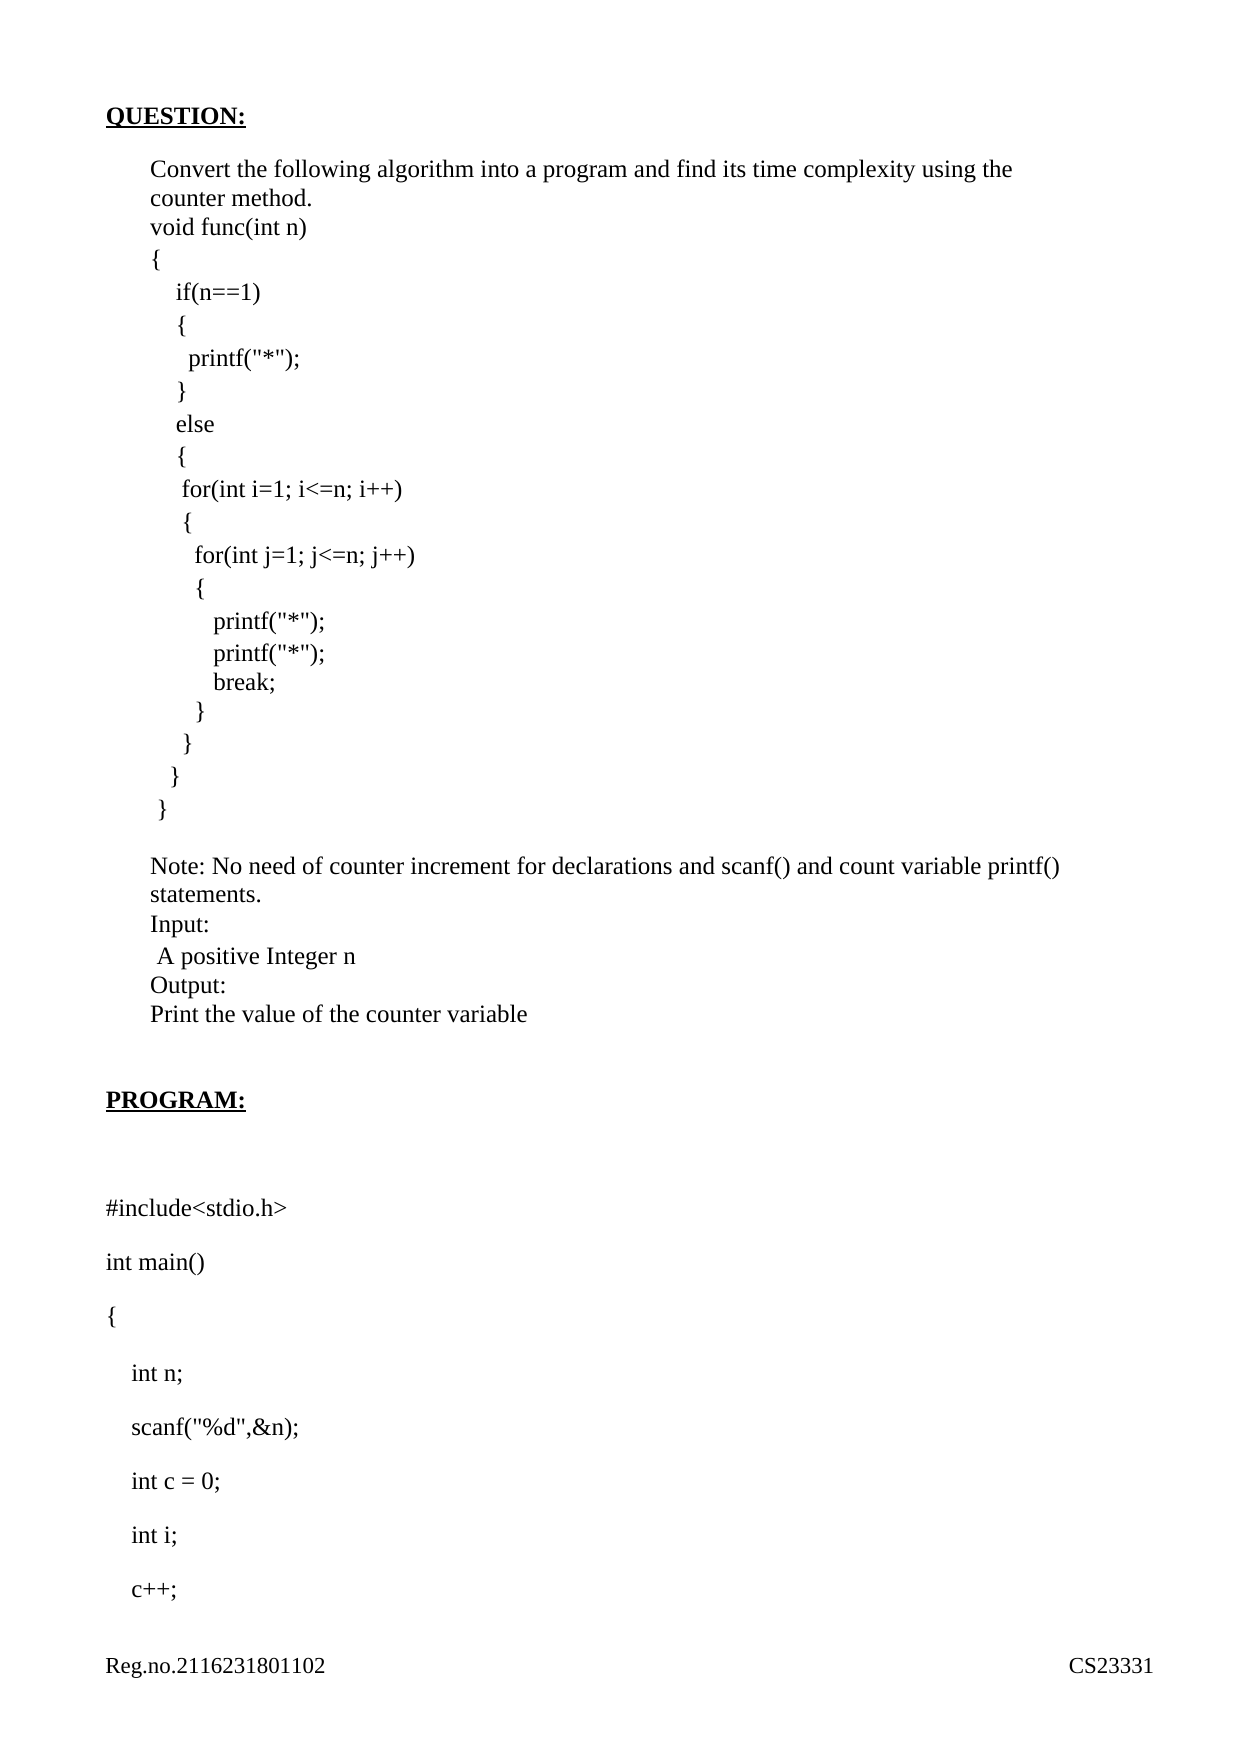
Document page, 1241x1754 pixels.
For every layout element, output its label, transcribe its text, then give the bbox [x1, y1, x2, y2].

text } [176, 376, 1155, 404]
text { [150, 244, 1155, 273]
text Convert the following algorithm into a program and find its time complexity using the counter method. [150, 155, 1078, 211]
text printf("*"); break; [213, 638, 329, 696]
text A positive Integer n Output: [150, 941, 398, 999]
text } [194, 696, 1155, 725]
text else [176, 409, 1155, 437]
text } [169, 761, 1155, 790]
text Input: [150, 909, 1155, 937]
text { [181, 507, 1155, 536]
text printf("*"); [213, 606, 1155, 634]
text } [156, 794, 1155, 823]
text int n; scanf("%d",&n); int c = 0; [131, 1358, 320, 1495]
text { [176, 441, 1155, 470]
text for(int i=1; i<=n; i++) [181, 474, 1155, 503]
text if(n==1) [176, 277, 1155, 306]
text Note: No need of counter increment for declarations and scanf() and count variable printf() statements. [150, 852, 1155, 908]
text } [181, 728, 1155, 757]
text { [176, 310, 1155, 339]
text void func(int n) [150, 212, 1155, 240]
text int i; c++; [131, 1520, 178, 1602]
text #include<stdio.h> int main() [106, 1193, 288, 1276]
text { [194, 573, 1155, 601]
text Print the value of the counter variable [150, 999, 1155, 1028]
text QUESTION: [106, 101, 1155, 130]
text PROGRAM: [106, 1085, 1155, 1114]
text for(int j=1; j<=n; j++) [194, 540, 1155, 569]
text printf("*"); [188, 343, 1155, 372]
text { [106, 1301, 1155, 1329]
